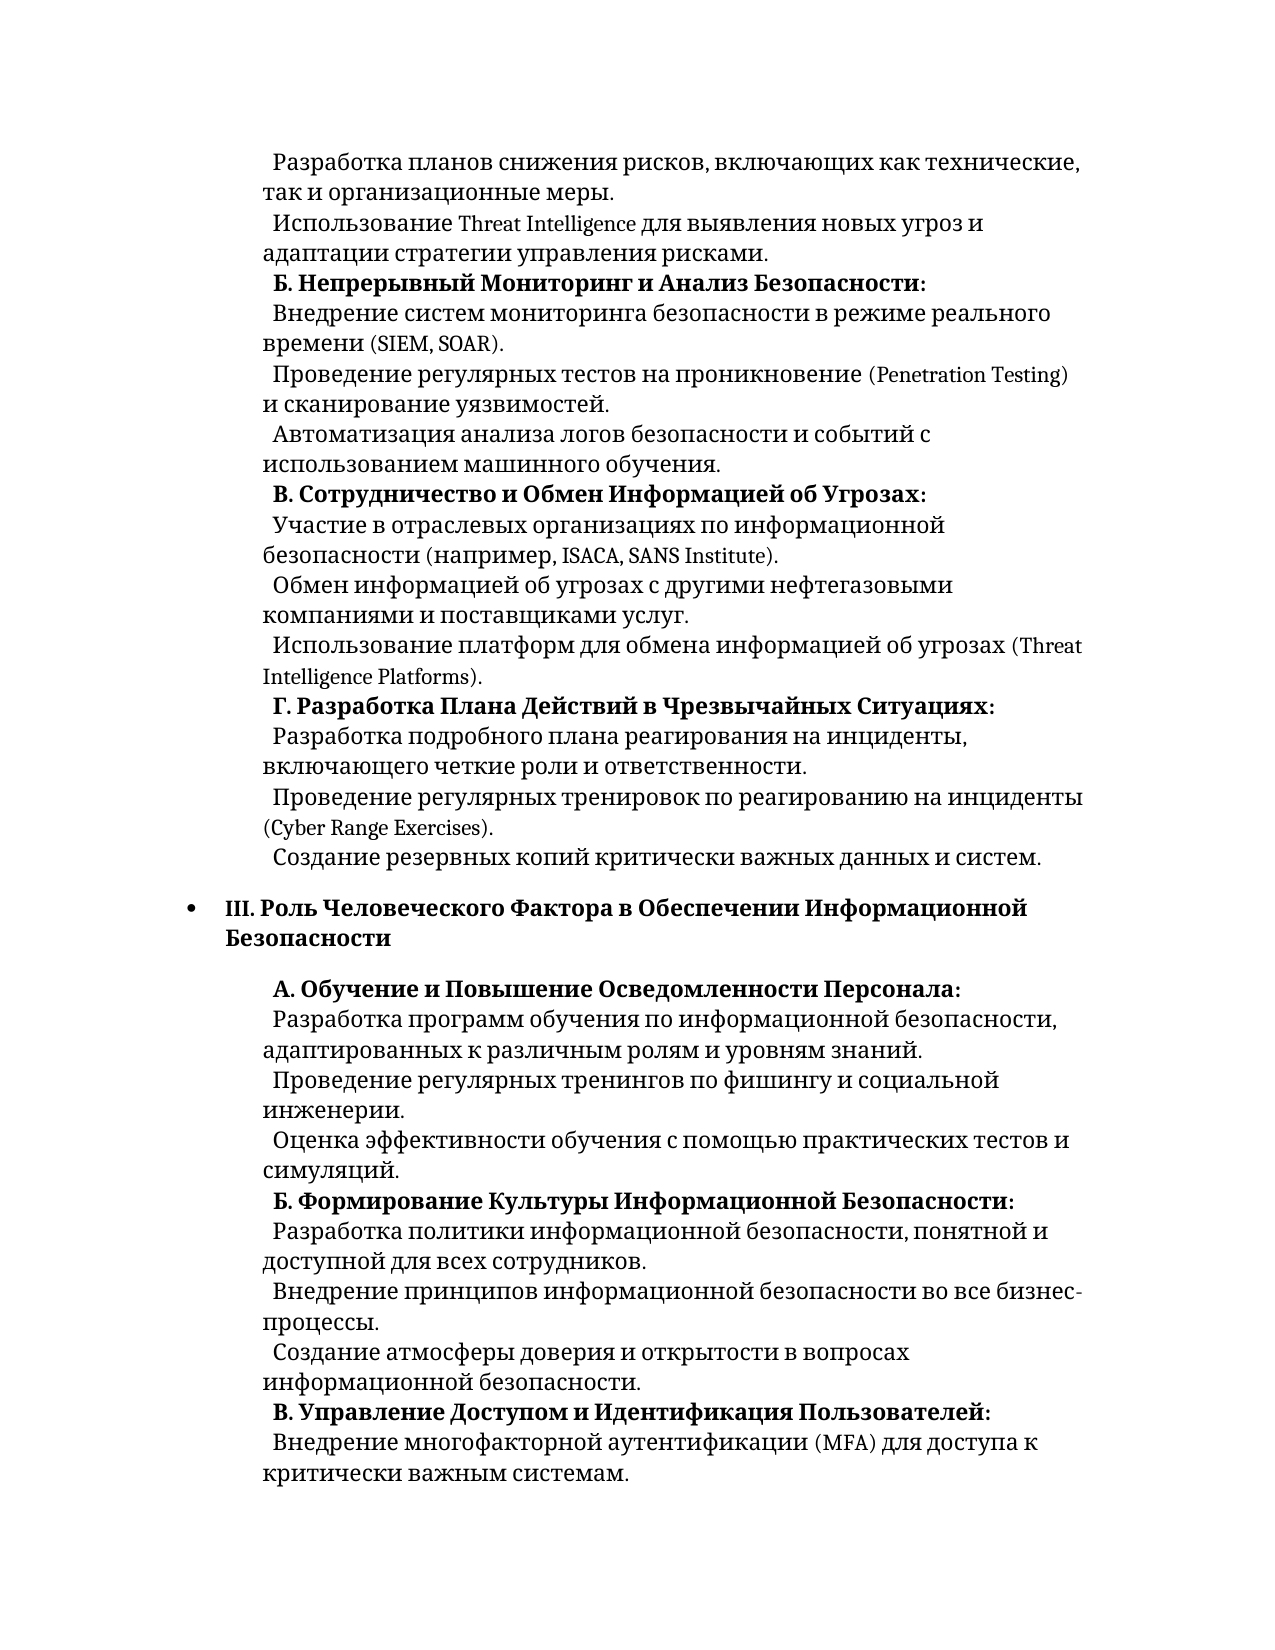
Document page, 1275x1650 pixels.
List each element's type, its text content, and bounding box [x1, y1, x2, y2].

list А. Обучение и Повышение Осведомленности Персонала: [262, 977, 1087, 1003]
list Внедрение систем мониторинга безопасности в режиме реального времени (SIEM, SOAR). [262, 301, 1087, 358]
list Проведение регулярных тренингов по фишингу и социальной инженерии. [262, 1068, 1087, 1124]
list Б. Непрерывный Мониторинг и Анализ Безопасности: [262, 271, 1087, 297]
list Оценка эффективности обучения с помощью практических тестов и симуляций. [262, 1128, 1087, 1185]
list Г. Разработка Плана Действий в Чрезвычайных Ситуациях: [262, 694, 1087, 720]
list Разработка планов снижения рисков, включающих как технические, так и организационные меры. [262, 150, 1087, 207]
list Б. Формирование Культуры Информационной Безопасности: [262, 1188, 1087, 1215]
list Использование платформ для обмена информацией об угрозах (Threat Intelligence Platforms). [262, 633, 1087, 690]
list Внедрение принципов информационной безопасности во все бизнес-процессы. [262, 1279, 1087, 1336]
list Проведение регулярных тестов на проникновение (Penetration Testing) и сканирование уязвимостей. [262, 361, 1087, 418]
list Разработка программ обучения по информационной безопасности, адаптированных к различным ролям и уровням знаний. [262, 1007, 1087, 1064]
list Создание резервных копий критически важных данных и систем. [262, 845, 1087, 871]
list Внедрение многофакторной аутентификации (MFA) для доступа к критически важным системам. [262, 1430, 1087, 1487]
list Участие в отраслевых организациях по информационной безопасности (например, ISACA, SANS Institute). [262, 512, 1087, 569]
list В. Сотрудничество и Обмен Информацией об Угрозах: [262, 482, 1087, 509]
list Обмен информацией об угрозах с другими нефтегазовыми компаниями и поставщиками услуг. [262, 573, 1087, 629]
list Разработка подробного плана реагирования на инциденты, включающего четкие роли и ответственности. [262, 724, 1087, 781]
list Разработка политики информационной безопасности, понятной и доступной для всех сотрудников. [262, 1219, 1087, 1275]
list Использование Threat Intelligence для выявления новых угроз и адаптации стратегии управления рисками. [262, 210, 1087, 267]
list III. Роль Человеческого Фактора в Обеспечении Информационной Безопасности [187, 896, 1087, 952]
list Создание атмосферы доверия и открытости в вопросах информационной безопасности. [262, 1339, 1087, 1396]
list Проведение регулярных тренировок по реагированию на инциденты (Cyber Range Exercises). [262, 784, 1087, 841]
list В. Управление Доступом и Идентификация Пользователей: [262, 1400, 1087, 1426]
list Автоматизация анализа логов безопасности и событий с использованием машинного обучения. [262, 422, 1087, 478]
